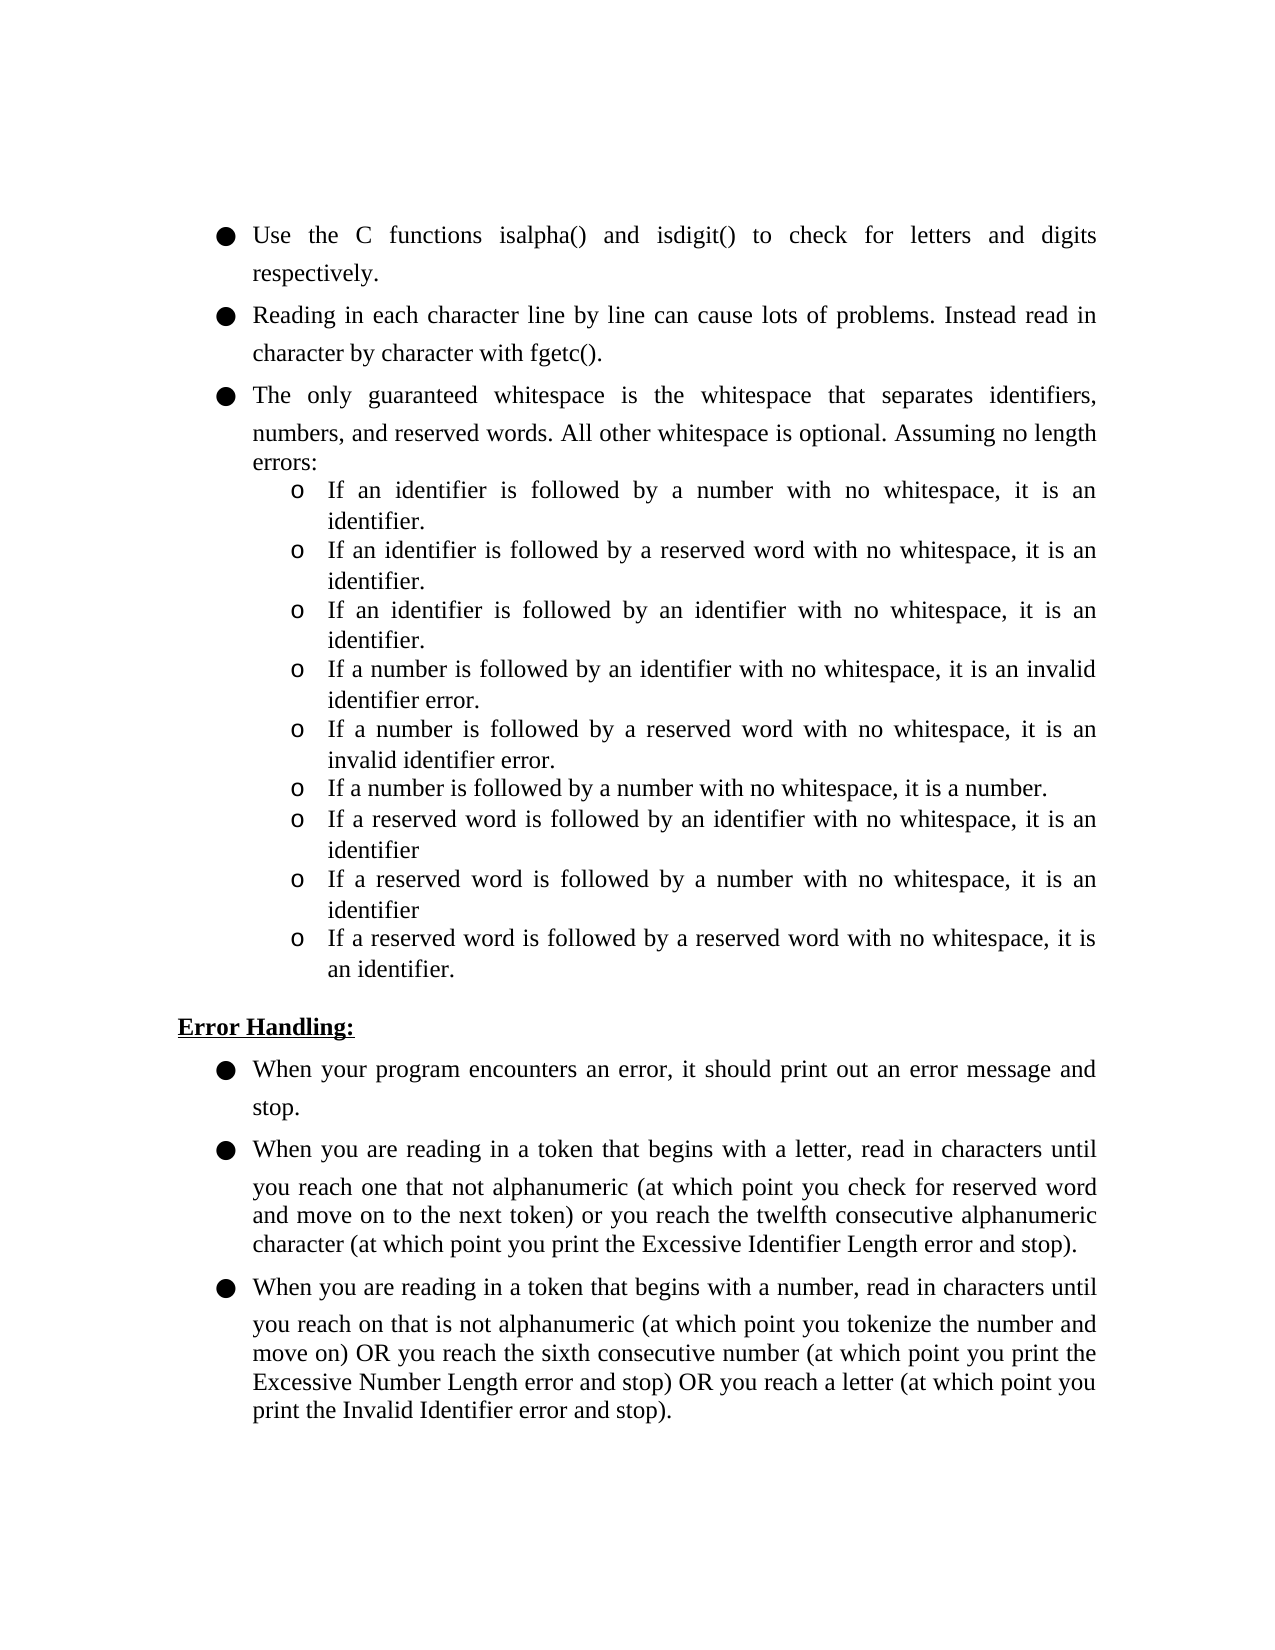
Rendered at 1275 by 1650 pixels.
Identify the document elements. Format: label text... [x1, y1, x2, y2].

list If a number is followed by a reserved word with no whitespace, it is an invalid identifier error. [290, 714, 1098, 773]
list If an identifier is followed by a number with no whitespace, it is an identifier. [290, 476, 1098, 535]
list If an identifier is followed by an identifier with no whitespace, it is an identifier. [290, 595, 1098, 654]
list If a reserved word is followed by an identifier with no whitespace, it is an identifier [290, 804, 1098, 864]
list If a reserved word is followed by a reserved word with no whitespace, it is an identifier. [290, 923, 1098, 983]
list When your program encounters an error, it should print out an error message and stop. [215, 1041, 1098, 1121]
text Error Handling: [177, 1012, 1098, 1041]
list If a number is followed by a number with no whitespace, it is a number. [290, 773, 1098, 804]
list If a reserved word is followed by a number with no whitespace, it is an identifier [290, 864, 1098, 923]
list The only guaranteed whitespace is the whitespace that separates identifiers, numbers, and reserved words. All other whitespace is optional. Assuming no length errors: [215, 367, 1098, 476]
list Use the C functions isalpha() and isdigit() to check for letters and digits respectively. [215, 207, 1098, 287]
list If an identifier is followed by a reserved word with no whitespace, it is an identifier. [290, 535, 1098, 595]
list Reading in each character line by line can cause lots of problems. Instead read in character by character with fgetc(). [215, 287, 1098, 367]
list If a number is followed by an identifier with no whitespace, it is an invalid identifier error. [290, 654, 1098, 714]
list When you are reading in a token that begins with a letter, read in characters until you reach one that not alphanumeric (at which point you check for reserved word and move on to the next token) or you reach the twelfth consecutive alphanumeric character (at which point you print the Excessive Identifier Length error and stop). [215, 1121, 1098, 1258]
list When you are reading in a token that begins with a number, read in characters until you reach on that is not alphanumeric (at which point you tokenize the number and move on) OR you reach the sixth consecutive number (at which point you print the Excessive Number Length error and stop) OR you reach a letter (at which point you print the Invalid Identifier error and stop). [215, 1258, 1098, 1424]
